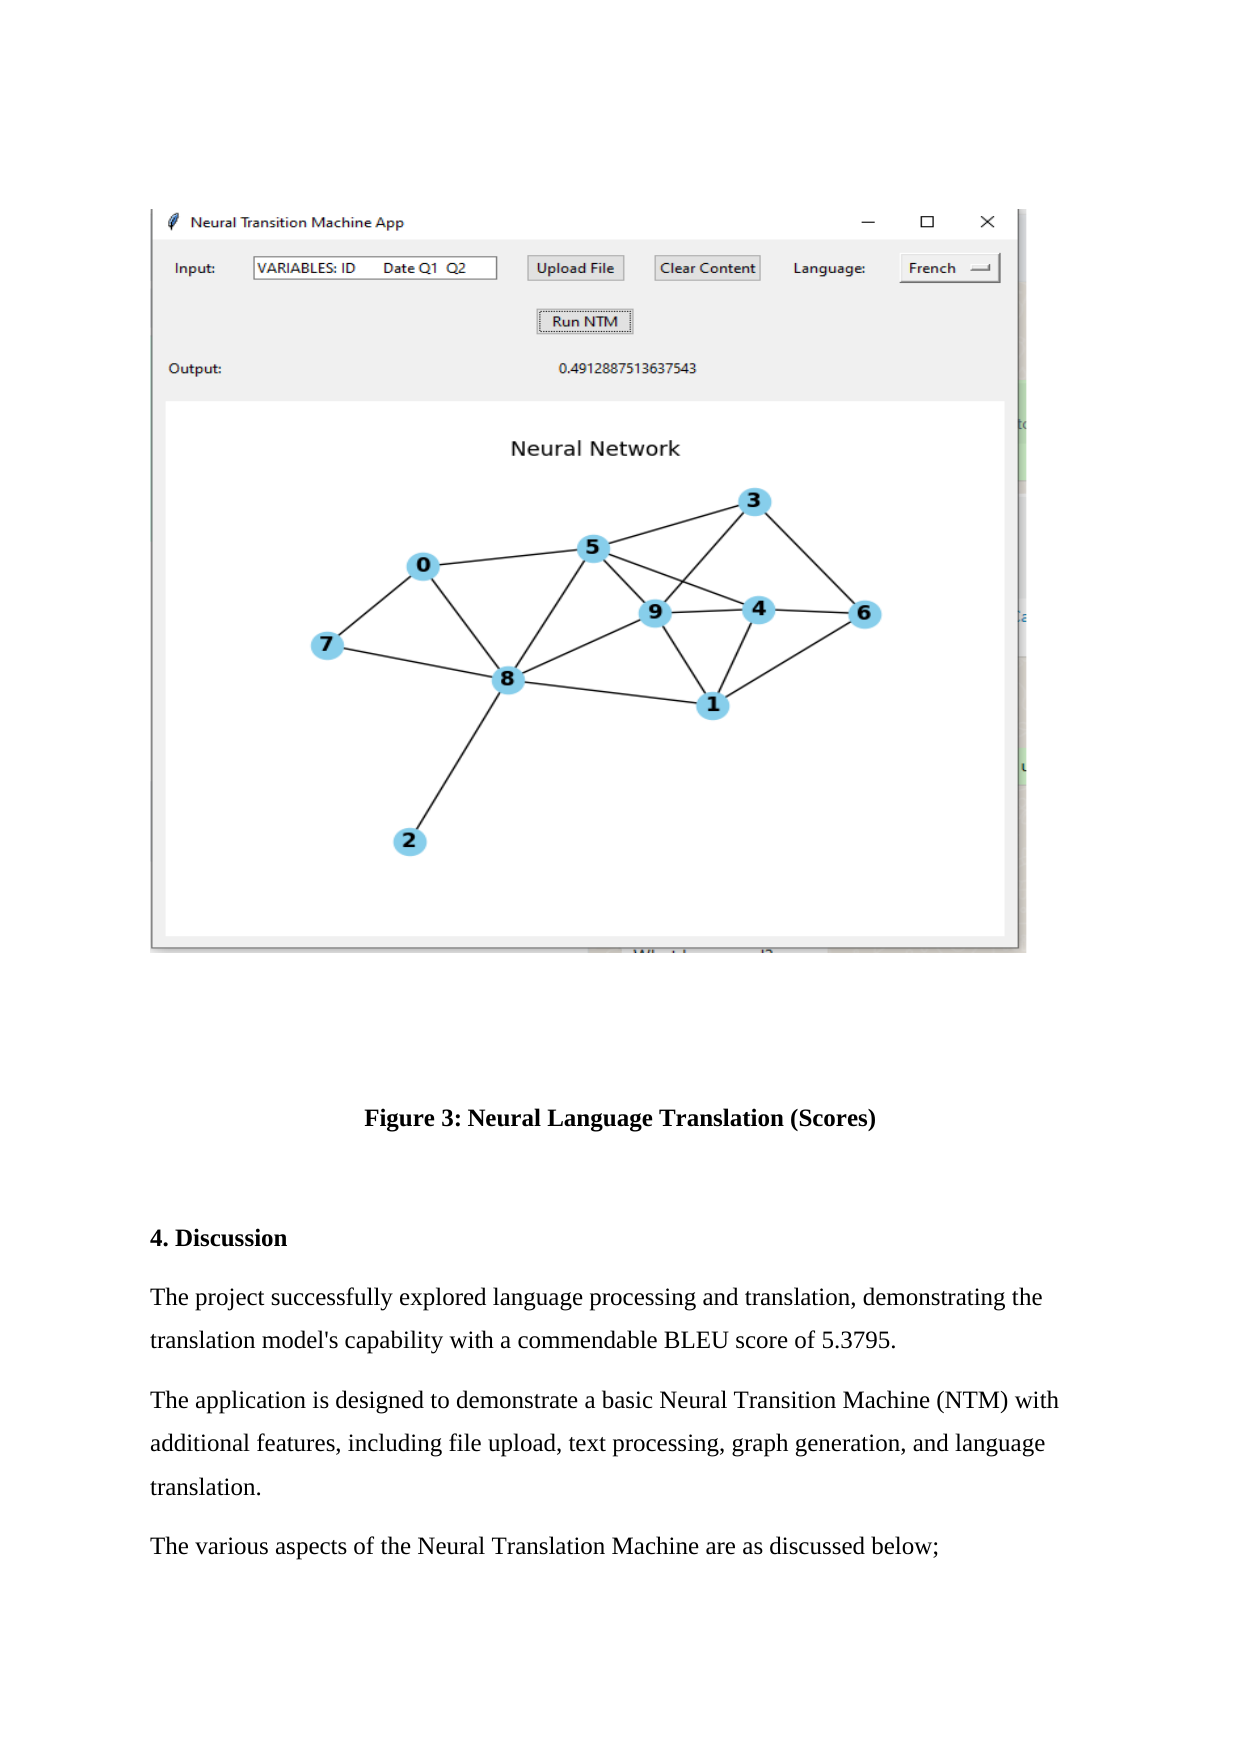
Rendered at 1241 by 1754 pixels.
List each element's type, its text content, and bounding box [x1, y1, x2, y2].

picture [150, 209, 1027, 953]
text Figure 3: Neural Language Translation (Scores)Top of Form [150, 1103, 1090, 1132]
text 4. Discussion [150, 1223, 1090, 1251]
text The project successfully explored language processing and translation, demonstrating the translation model's capability with a commendable BLEU score of 5.3795. [150, 1282, 1090, 1354]
text The various aspects of the Neural Translation Machine are as discussed below; [150, 1531, 1090, 1560]
text The application is designed to demonstrate a basic Neural Transition Machine (NTM) with additional features, including file upload, text processing, graph generation, and language translation. [150, 1385, 1090, 1500]
